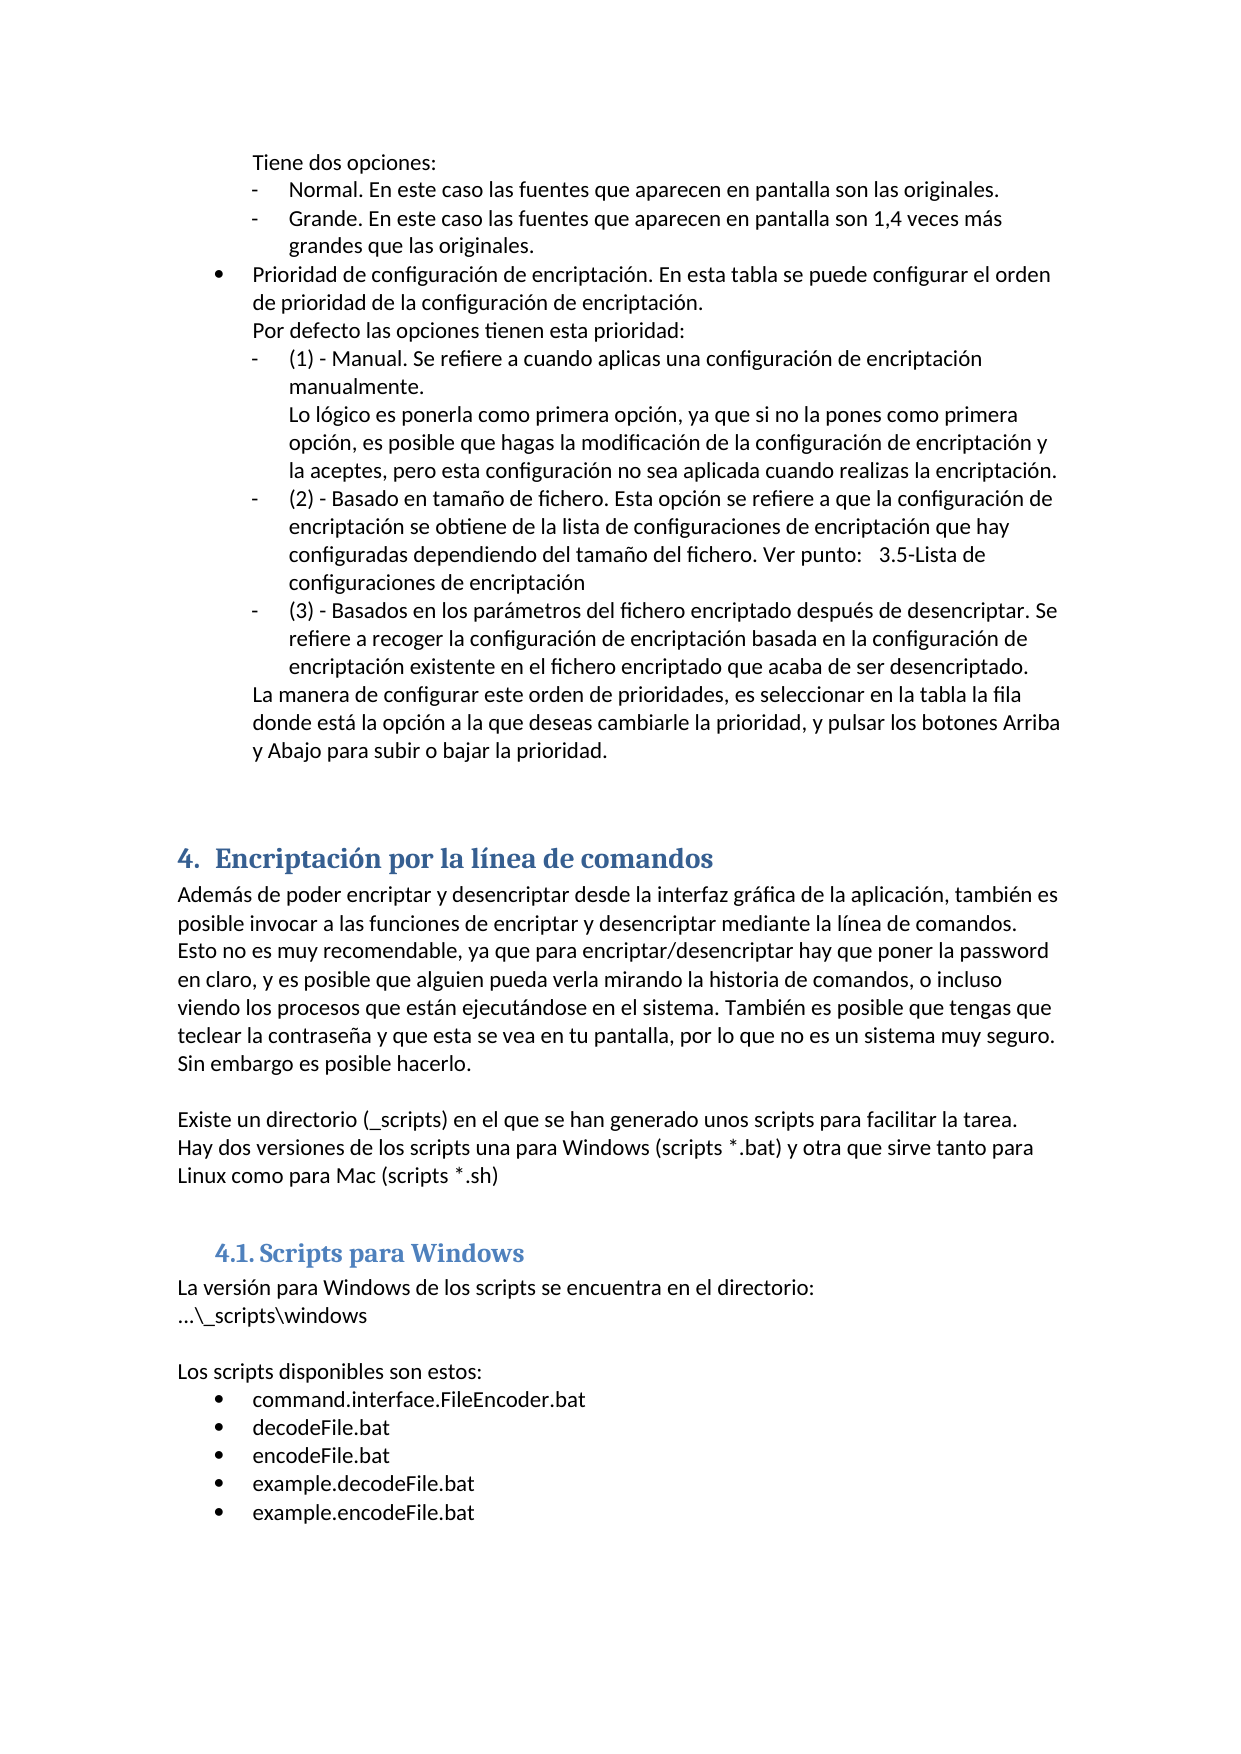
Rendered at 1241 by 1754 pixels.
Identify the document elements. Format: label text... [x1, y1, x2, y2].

text La manera de configurar este orden de prioridades, es seleccionar en la tabla la fila donde está la opción a la que deseas cambiarle la prioridad, y pulsar los botones Arriba y Abajo para subir o bajar la prioridad. [252, 680, 1063, 764]
list decodeFile.bat [215, 1413, 1063, 1442]
list Grande. En este caso las fuentes que aparecen en pantalla son 1,4 veces más grandes que las originales. [251, 204, 1063, 260]
text ...\_scripts\windows [177, 1301, 1063, 1329]
subtitle Scripts para Windows [215, 1238, 1063, 1269]
list example.encodeFile.bat [215, 1498, 1063, 1526]
list Prioridad de configuración de encriptación. En esta tabla se puede configurar el orden de prioridad de la configuración de encriptación. [215, 260, 1063, 316]
text Existe un directorio (_scripts) en el que se han generado unos scripts para facilitar la tarea. [177, 1105, 1063, 1133]
text Por defecto las opciones tienen esta prioridad: [252, 316, 1063, 344]
list command.interface.FileEncoder.bat [215, 1386, 1063, 1413]
list Normal. En este caso las fuentes que aparecen en pantalla son las originales. [251, 176, 1063, 204]
list encodeFile.bat [215, 1442, 1063, 1469]
subtitle Encriptación por la línea de comandos [177, 842, 1063, 876]
text Sin embargo es posible hacerlo. [177, 1049, 1063, 1077]
text Hay dos versiones de los scripts una para Windows (scripts *.bat) y otra que sirve tanto para Linux como para Mac (scripts *.sh) [177, 1133, 1063, 1189]
list example.decodeFile.bat [215, 1469, 1063, 1498]
text Lo lógico es ponerla como primera opción, ya que si no la pones como primera opción, es posible que hagas la modificación de la configuración de encriptación y la aceptes, pero esta configuración no sea aplicada cuando realizas la encriptación. [288, 400, 1063, 484]
list (2) - Basado en tamaño de fichero. Esta opción se refiere a que la configuración de encriptación se obtiene de la lista de configuraciones de encriptación que hay configuradas dependiendo del tamaño del fichero. Ver punto: 3.5-Lista de configuraciones de encriptación [251, 484, 1063, 596]
text Tiene dos opciones: [252, 148, 1063, 176]
text Además de poder encriptar y desencriptar desde la interfaz gráfica de la aplicación, también es posible invocar a las funciones de encriptar y desencriptar mediante la línea de comandos. [177, 881, 1063, 937]
text Esto no es muy recomendable, ya que para encriptar/desencriptar hay que poner la password en claro, y es posible que alguien pueda verla mirando la historia de comandos, o incluso viendo los procesos que están ejecutándose en el sistema. También es posible que tengas que teclear la contraseña y que esta se vea en tu pantalla, por lo que no es un sistema muy seguro. [177, 937, 1063, 1049]
list (1) - Manual. Se refiere a cuando aplicas una configuración de encriptación manualmente. [251, 344, 1063, 400]
list (3) - Basados en los parámetros del fichero encriptado después de desencriptar. Se refiere a recoger la configuración de encriptación basada en la configuración de encriptación existente en el fichero encriptado que acaba de ser desencriptado. [251, 596, 1063, 680]
text Los scripts disponibles son estos: [177, 1357, 1063, 1386]
text La versión para Windows de los scripts se encuentra en el directorio: [177, 1273, 1063, 1301]
